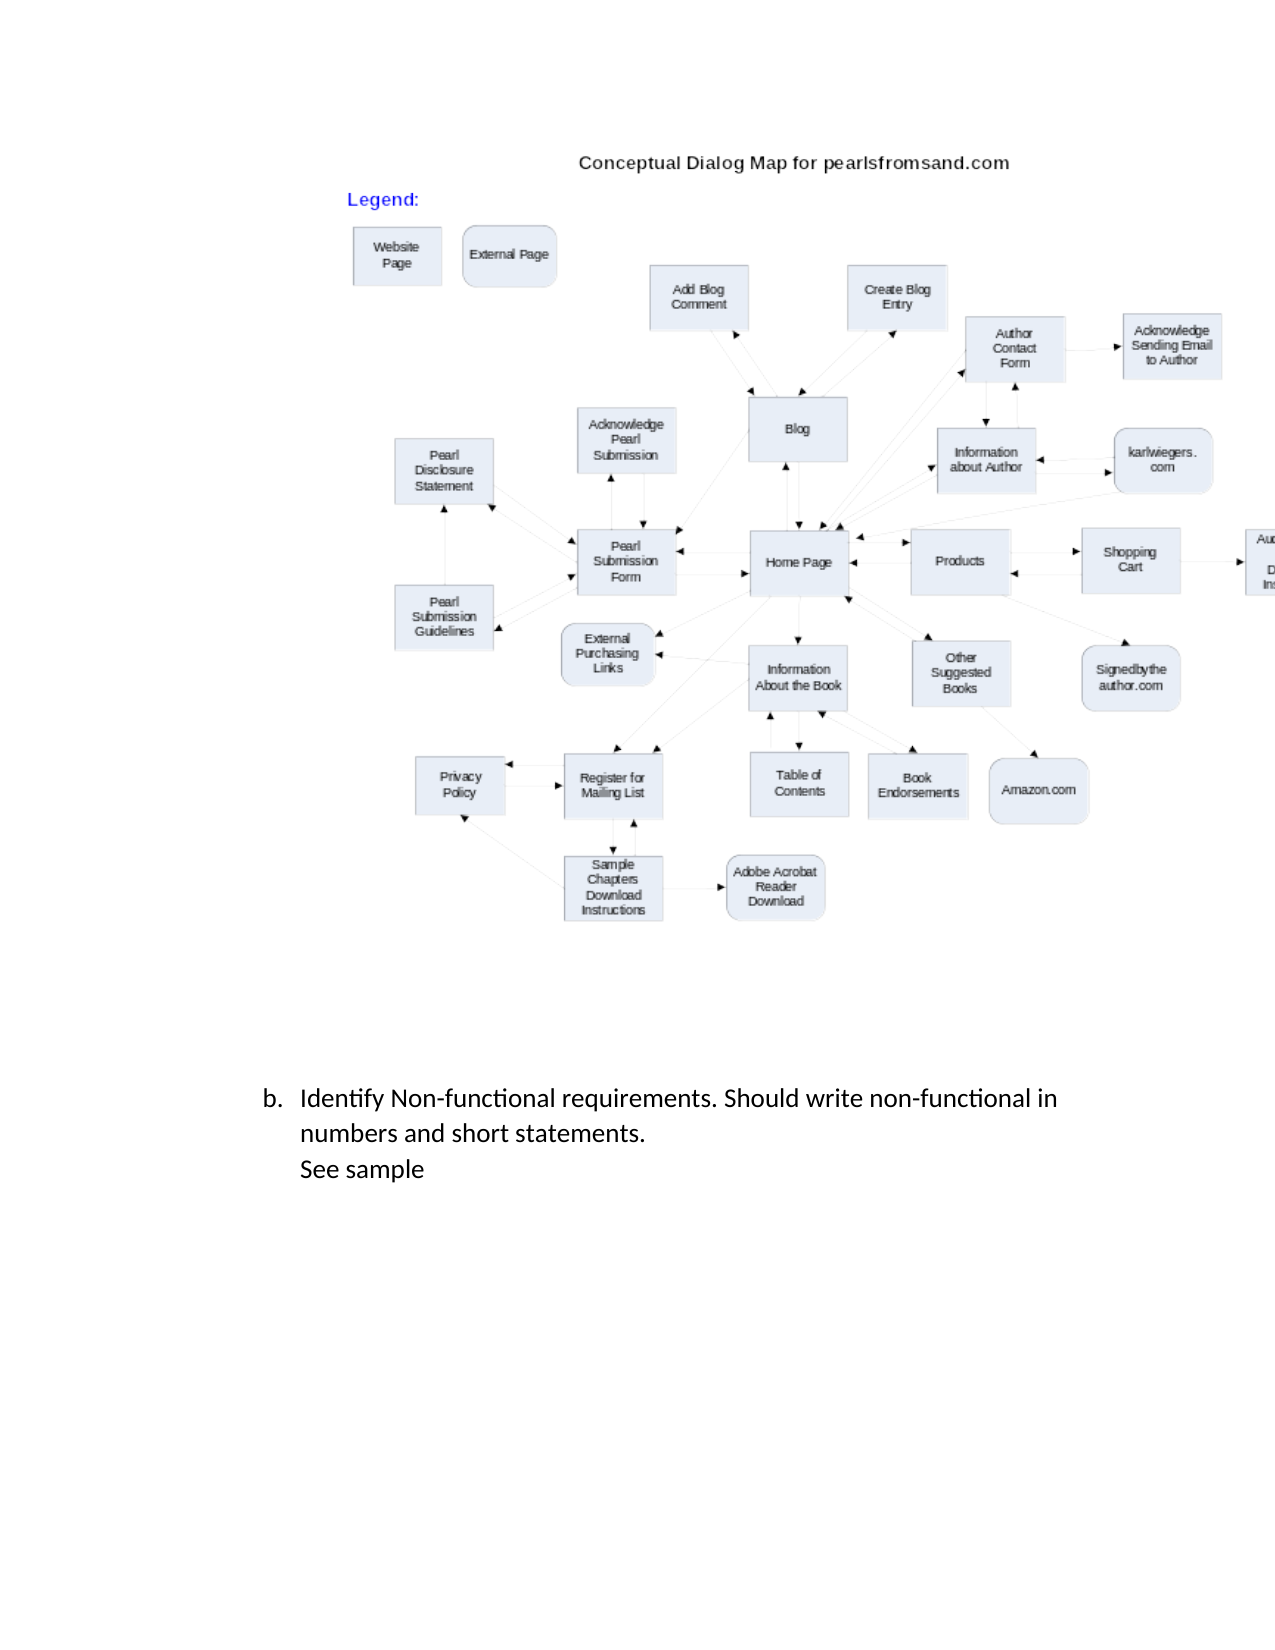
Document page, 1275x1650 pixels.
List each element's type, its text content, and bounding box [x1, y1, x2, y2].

list See sample [300, 1152, 1125, 1185]
list Identify Non-functional requirements. Should write non-functional in numbers and short statements. [262, 1081, 1125, 1149]
